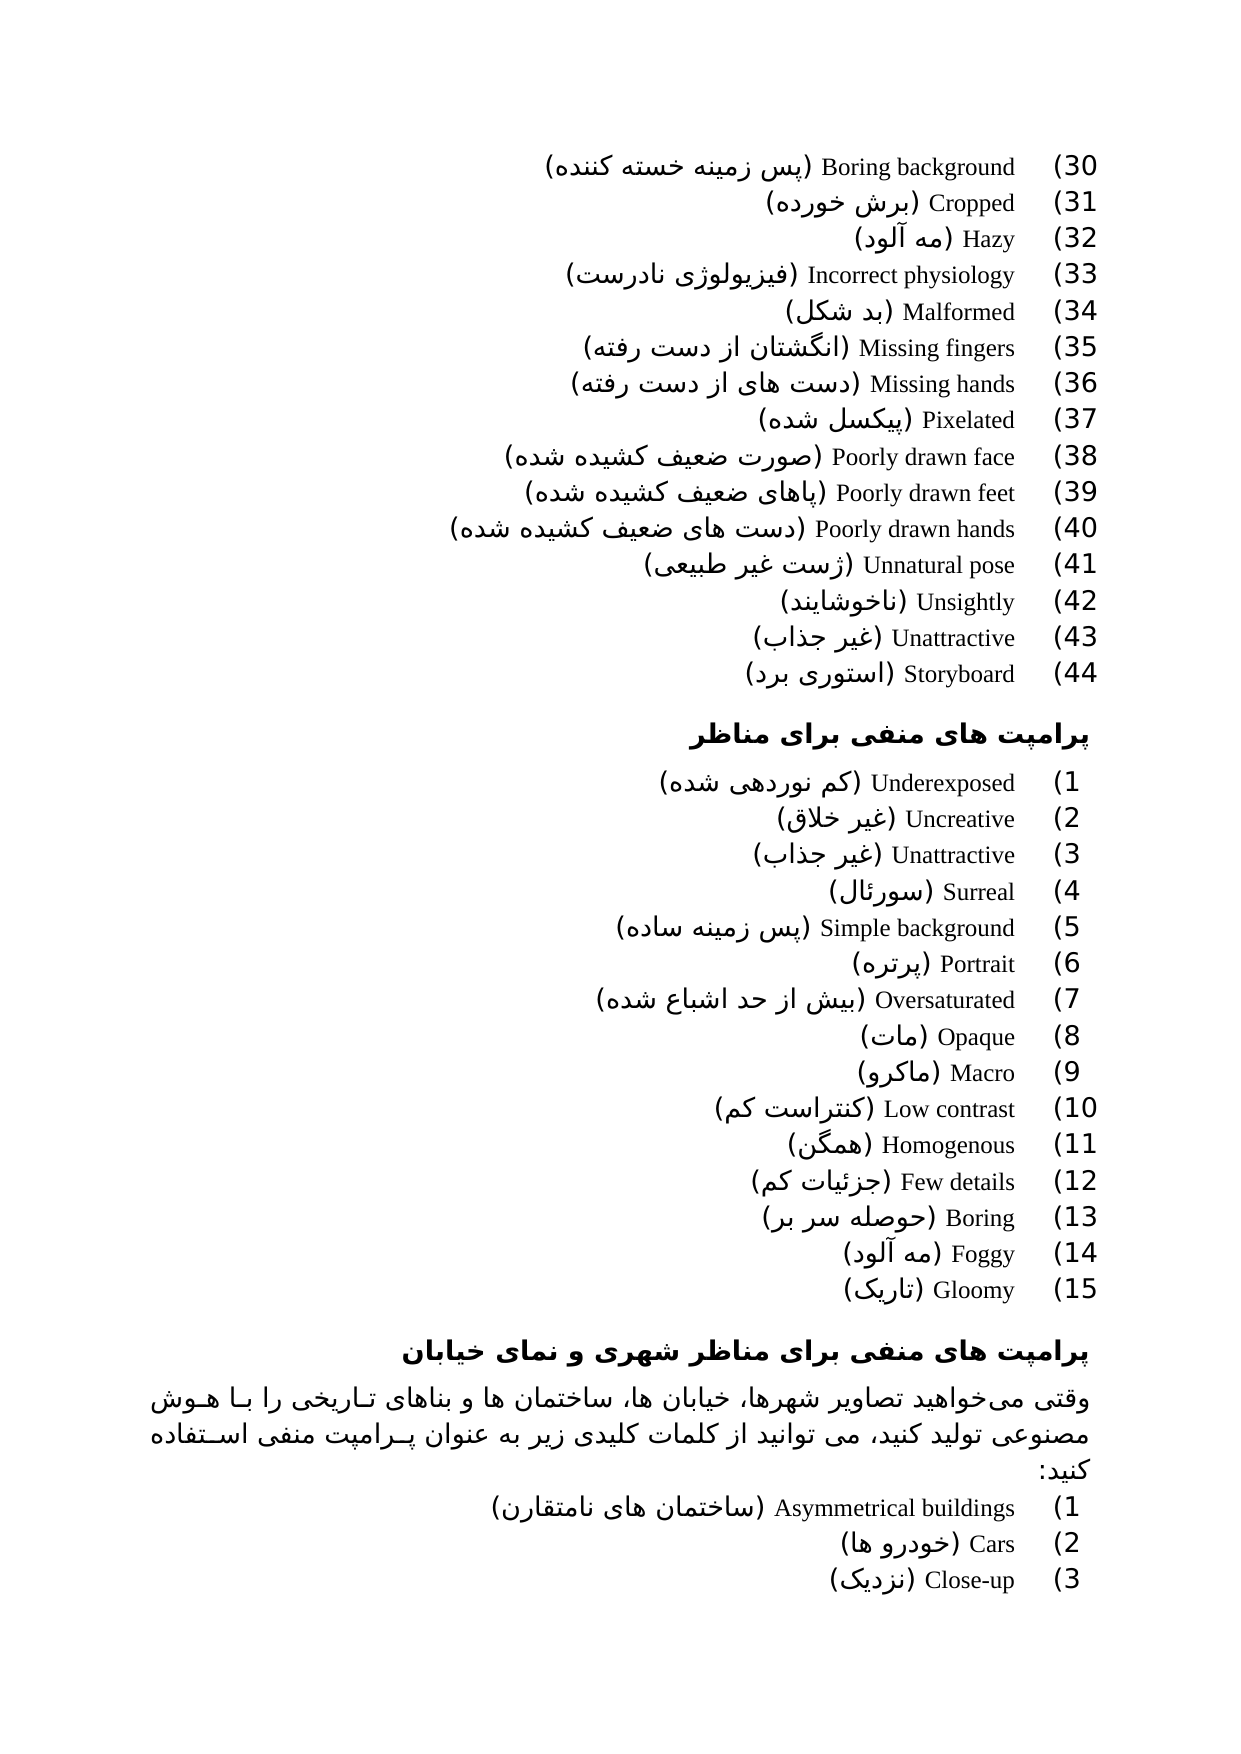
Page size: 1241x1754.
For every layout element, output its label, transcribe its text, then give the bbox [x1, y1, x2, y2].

list Unnatural pose (ژست غیر طبیعی) [150, 549, 1053, 580]
list Pixelated (پیکسل شده) [150, 404, 1053, 435]
list Underexposed (کم نوردهی شده) [150, 766, 1053, 798]
list Storyboard (استوری برد) [150, 657, 1053, 689]
list Poorly drawn hands (دست های ضعیف کشیده شده) [150, 512, 1053, 544]
list Portrait (پرتره) [150, 947, 1053, 979]
list Incorrect physiology (فیزیولوژی نادرست) [150, 259, 1053, 290]
list Oversaturated (بیش از حد اشباع شده) [150, 983, 1053, 1015]
text پرامپت های منفی برای مناظر [150, 719, 1090, 750]
list Unattractive (غیر جذاب) [150, 621, 1053, 653]
list Missing hands (دست های از دست رفته) [150, 367, 1053, 399]
list Surreal (سورئال) [150, 875, 1053, 906]
list Low contrast (کنتراست کم) [150, 1092, 1053, 1124]
list Cropped (برش خورده) [150, 186, 1053, 218]
list Homogenous (همگن) [150, 1128, 1053, 1160]
list Unattractive (غیر جذاب) [150, 838, 1053, 870]
list Poorly drawn feet (پاهای ضعیف کشیده شده) [150, 476, 1053, 508]
list Gloomy (تاریک) [150, 1273, 1053, 1305]
list Boring (حوصله سر بر) [150, 1201, 1053, 1233]
list Boring background (پس زمینه خسته کننده) [150, 150, 1053, 182]
text وقتی می‌خواهید تصاویر شهرها، خیابان ها، ساختمان ها و بناهای تاریخی را با هوش مصنوعی تولید کنید، می توانید از کلمات کلیدی زیر به عنوان پرامپت منفی استفاده کنید: [150, 1382, 1090, 1486]
list Foggy (مه آلود) [150, 1237, 1053, 1269]
list Few details (جزئیات کم) [150, 1165, 1053, 1196]
list Malformed (بد شکل) [150, 295, 1053, 327]
list Macro (ماکرو) [150, 1056, 1053, 1088]
list Opaque (مات) [150, 1020, 1053, 1051]
list Poorly drawn face (صورت ضعیف کشیده شده) [150, 440, 1053, 472]
list Hazy (مه آلود) [150, 222, 1053, 254]
list Unsightly (ناخوشایند) [150, 585, 1053, 617]
list Cars (خودرو ها) [150, 1527, 1053, 1559]
list Missing fingers (انگشتان از دست رفته) [150, 331, 1053, 363]
list Simple background (پس زمینه ساده) [150, 911, 1053, 943]
list Uncreative (غیر خلاق) [150, 802, 1053, 834]
list Close-up (نزدیک) [150, 1563, 1053, 1595]
text پرامپت های منفی برای مناظر شهری و نمای خیابان [150, 1335, 1090, 1366]
list Asymmetrical buildings (ساختمان های نامتقارن) [150, 1491, 1053, 1522]
